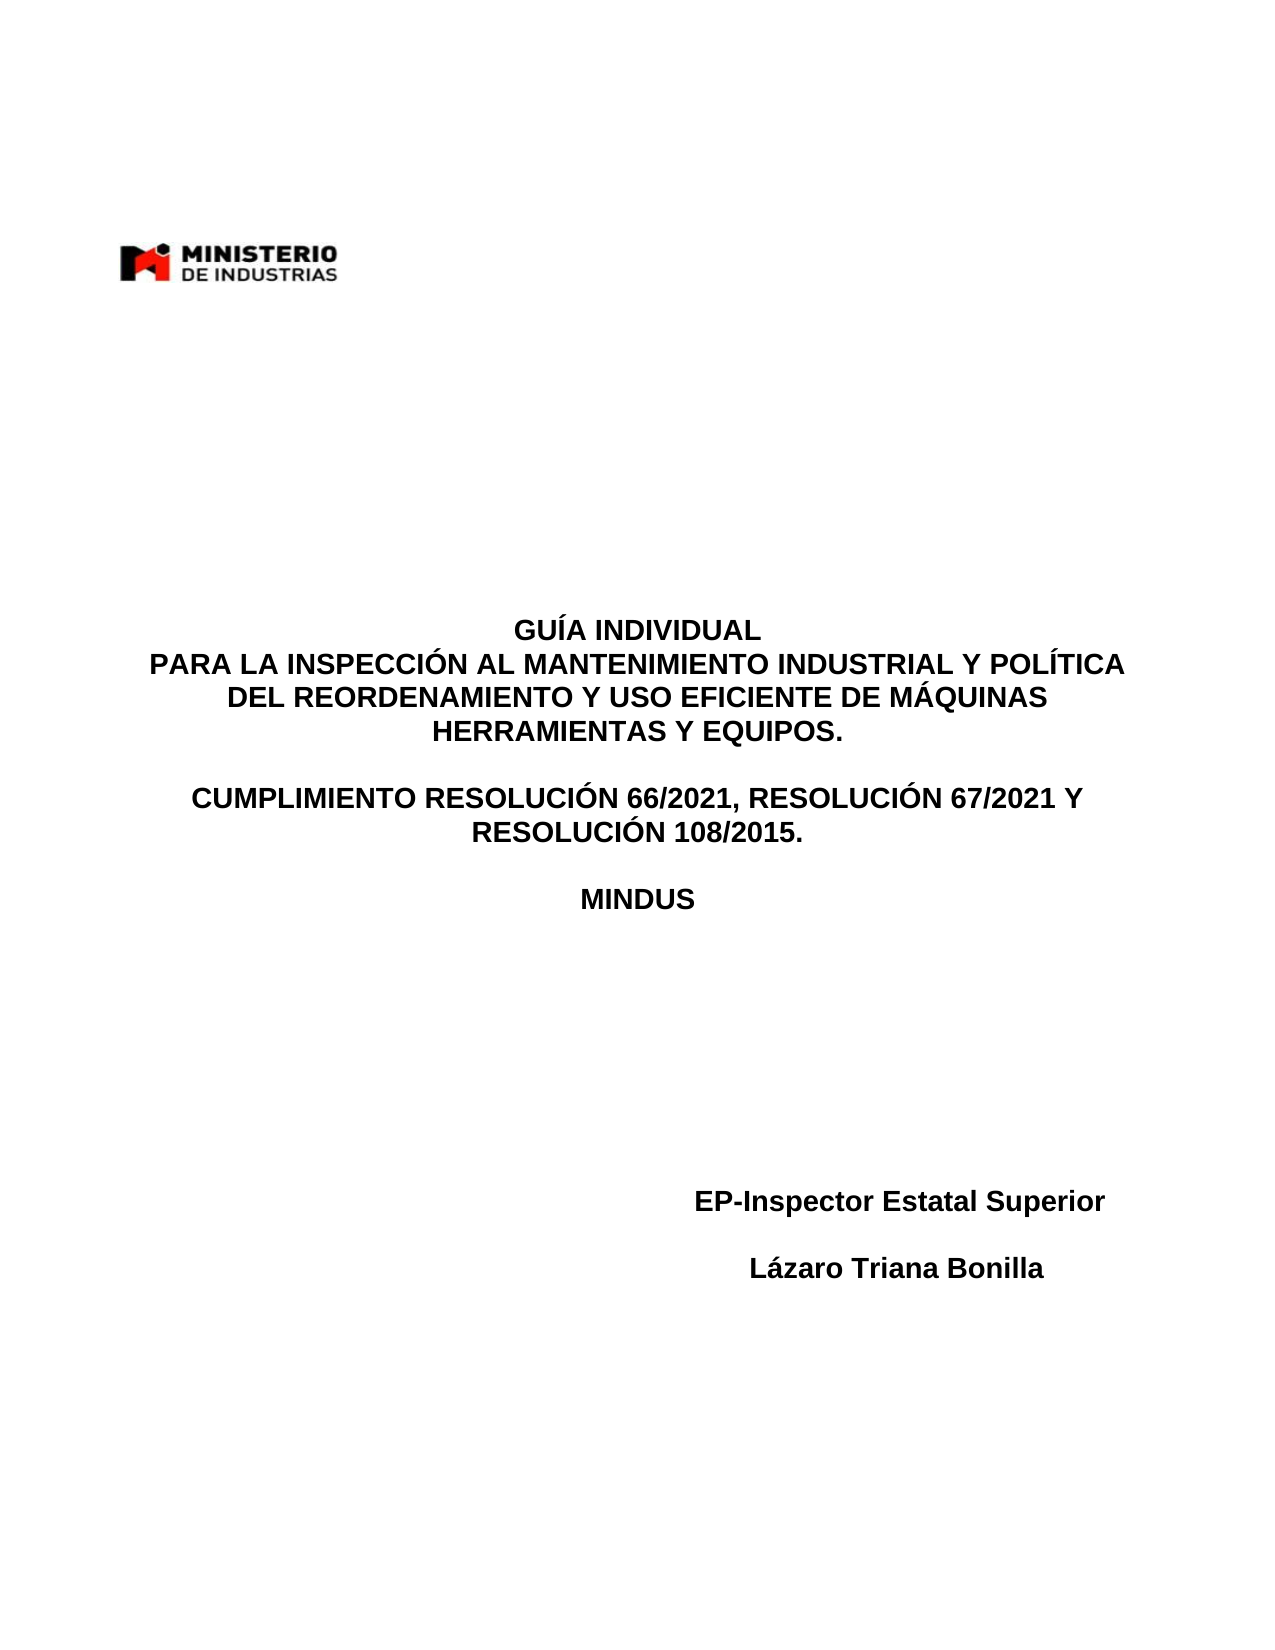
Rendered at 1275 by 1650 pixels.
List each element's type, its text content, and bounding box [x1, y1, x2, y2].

text GUÍA INDIVIDUAL [118, 613, 1157, 647]
text PARA LA INSPECCIÓN AL MANTENIMIENTO INDUSTRIAL Y POLÍTICA DEL REORDENAMIENTO Y USO EFICIENTE DE MÁQUINAS HERRAMIENTAS Y EQUIPOS. [118, 647, 1157, 747]
text MINDUS [118, 882, 1157, 915]
picture [118, 242, 339, 283]
text CUMPLIMIENTO RESOLUCIÓN 66/2021, RESOLUCIÓN 67/2021 Y RESOLUCIÓN 108/2015. [118, 781, 1157, 848]
text Lázaro Triana Bonilla [118, 1251, 1157, 1284]
text EP-Inspector Estatal Superior [118, 1183, 1157, 1217]
